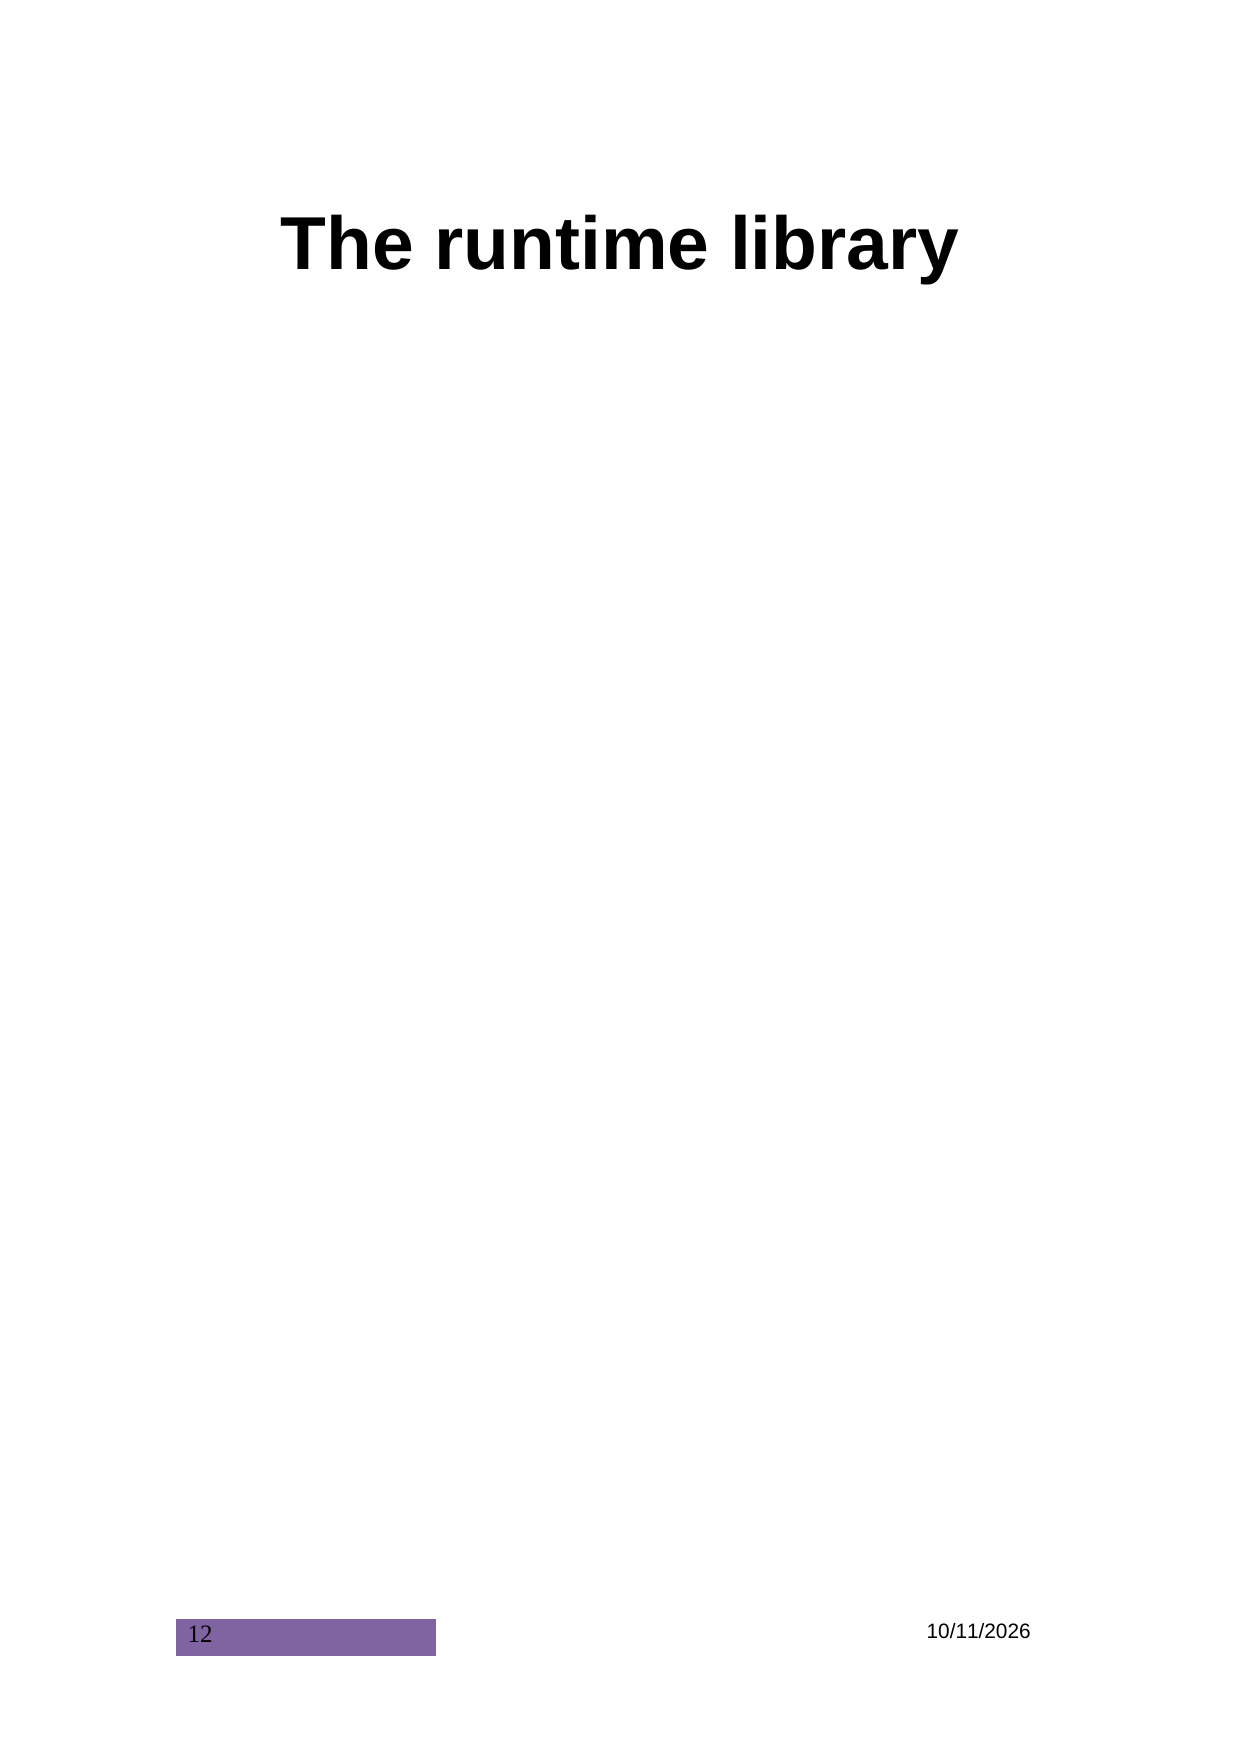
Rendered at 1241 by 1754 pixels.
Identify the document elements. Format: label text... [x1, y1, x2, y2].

subtitle The runtime library [187, 199, 1053, 285]
